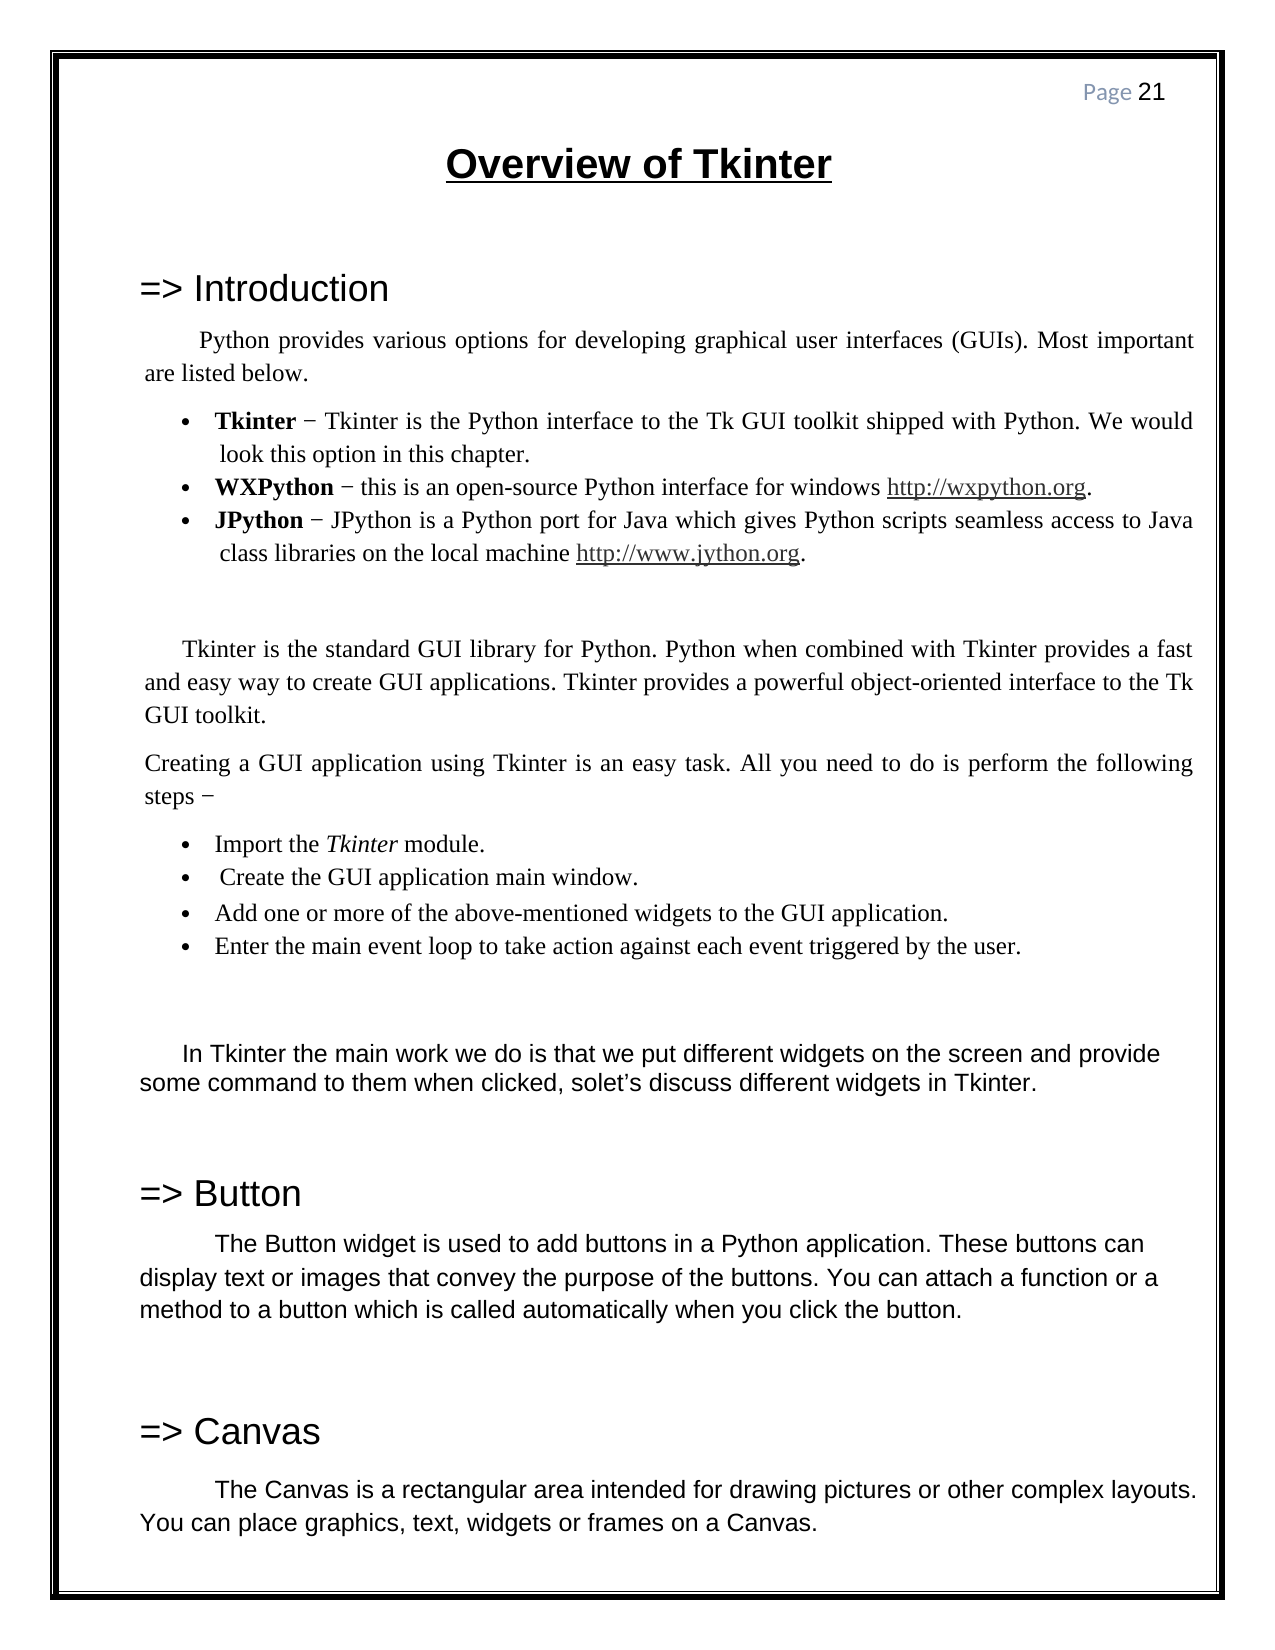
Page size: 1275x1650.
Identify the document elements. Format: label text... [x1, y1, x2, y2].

text Tkinter is the standard GUI library for Python. Python when combined with Tkinter provides a fast and easy way to create GUI applications. Tkinter provides a powerful object-oriented interface to the Tk GUI toolkit. [144, 634, 1195, 729]
text Overview of Tkinter [139, 139, 1200, 187]
list Add one or more of the above-mentioned widgets to the GUI application. [182, 898, 1195, 927]
text In Tkinter the main work we do is that we put different widgets on the screen and provide some command to them when clicked, solet’s discuss different widgets in Tkinter. [139, 1039, 1200, 1096]
list JPython − JPython is a Python port for Java which gives Python scripts seamless access to Java class libraries on the local machine http://www.jython.org. [182, 505, 1195, 567]
text Python provides various options for developing graphical user interfaces (GUIs). Most important are listed below. [144, 325, 1195, 387]
list Import the Tkinter module. [182, 829, 1195, 858]
list Enter the main event loop to take action against each event triggered by the user. [182, 931, 1195, 960]
text The Button widget is used to add buttons in a Python application. These buttons can display text or images that convey the purpose of the buttons. You can attach a function or a method to a button which is called automatically when you click the button. [139, 1229, 1200, 1324]
list WXPython − this is an open-source Python interface for windows http://wxpython.org. [182, 472, 1195, 501]
list Tkinter − Tkinter is the Python interface to the Tk GUI toolkit shipped with Python. We would look this option in this chapter. [182, 406, 1195, 468]
text Creating a GUI application using Tkinter is an easy task. All you need to do is perform the following steps − [144, 748, 1195, 810]
list Create the GUI application main window. [182, 862, 1195, 891]
text => Button [139, 1171, 1200, 1214]
text => Introduction [139, 266, 1200, 309]
text => Canvas [139, 1409, 1200, 1452]
text The Canvas is a rectangular area intended for drawing pictures or other complex layouts. You can place graphics, text, widgets or frames on a Canvas. [139, 1474, 1200, 1536]
